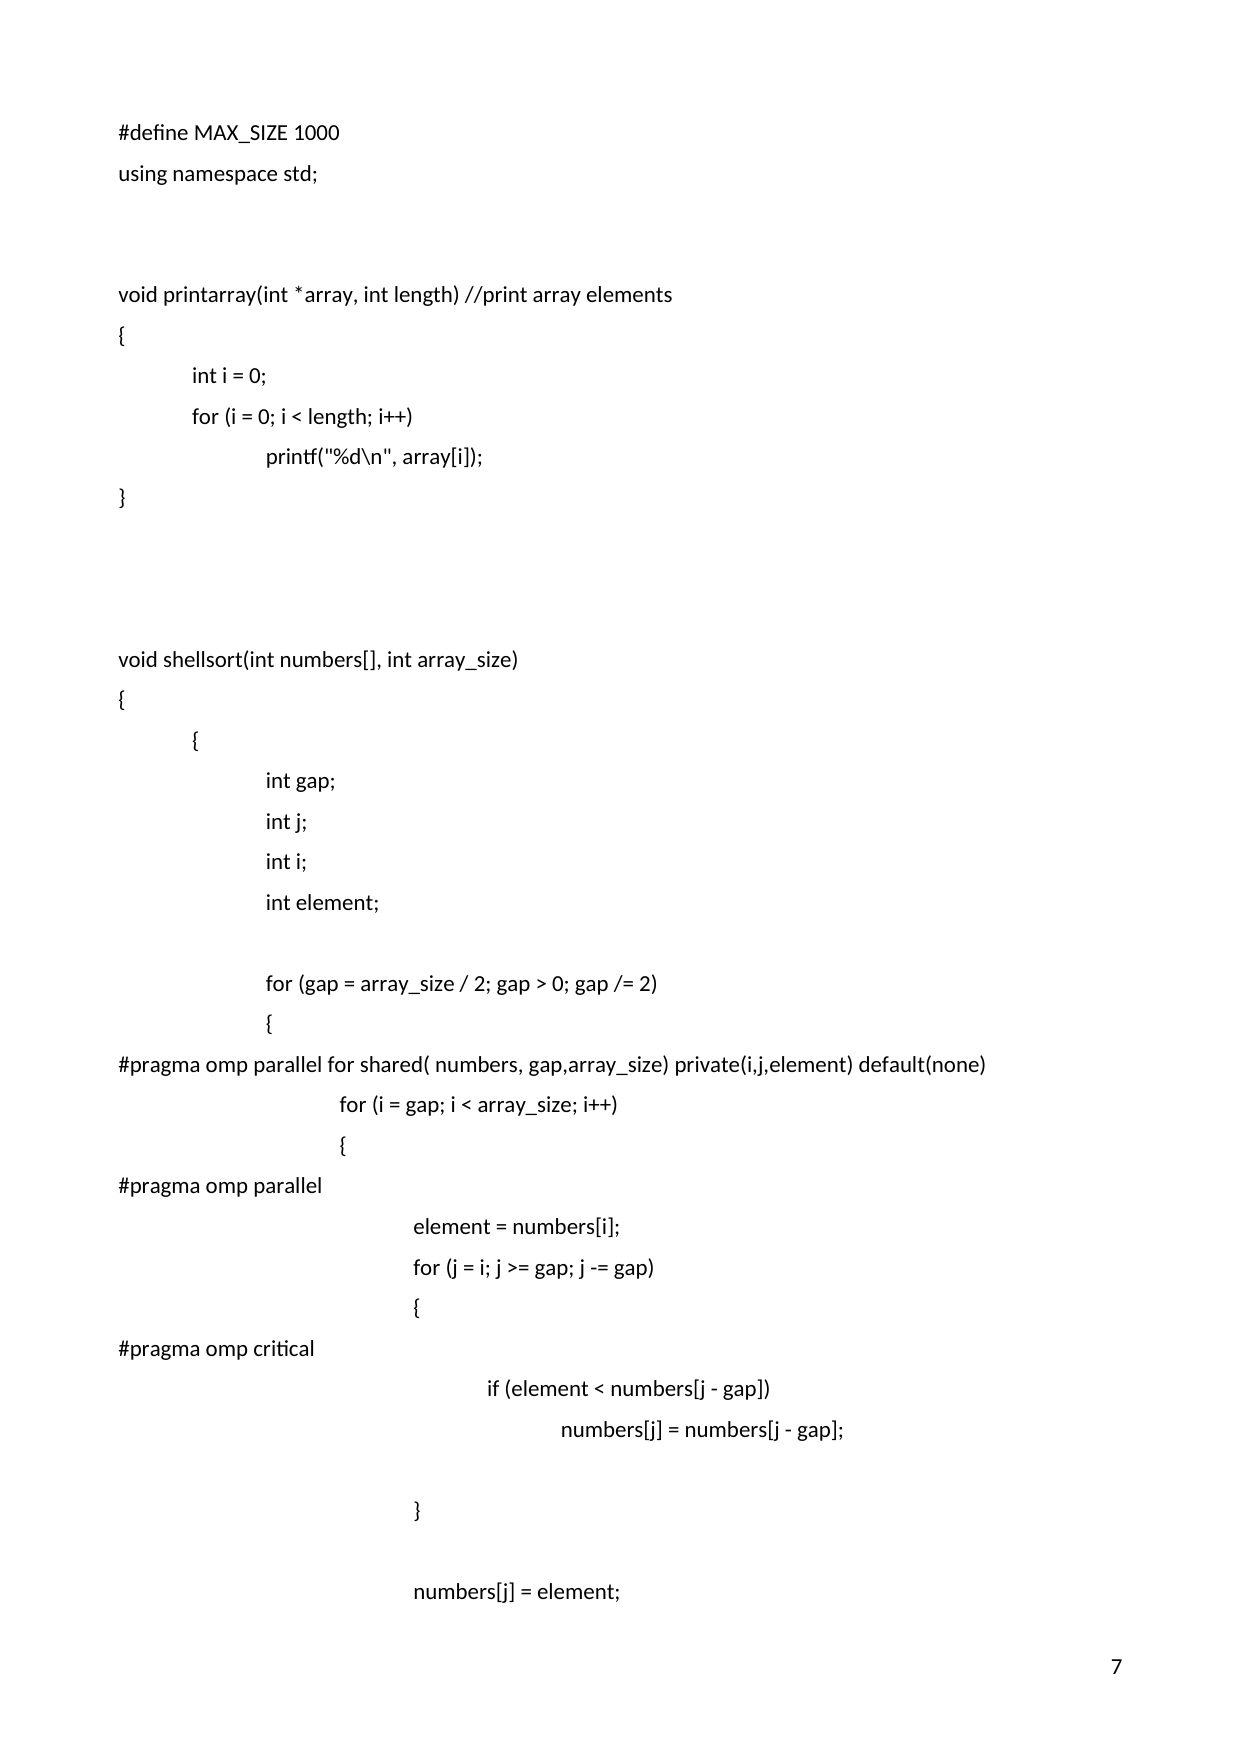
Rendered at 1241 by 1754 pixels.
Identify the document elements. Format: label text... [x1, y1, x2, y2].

text for (i = gap; i < array_size; i++) [118, 1091, 1122, 1119]
text { [118, 726, 1122, 754]
text { [118, 1131, 1122, 1159]
text #pragma omp critical [118, 1334, 1122, 1362]
text } [118, 483, 1122, 511]
text using namespace std; [118, 159, 1122, 187]
text int j; [118, 807, 1122, 835]
text void shellsort(int numbers[], int array_size) [118, 645, 1122, 673]
text #pragma omp parallel [118, 1172, 1122, 1200]
text int gap; [118, 766, 1122, 794]
text #define MAX_SIZE 1000 [118, 118, 1122, 146]
text numbers[j] = numbers[j - gap]; [118, 1415, 1122, 1443]
text int element; [118, 888, 1122, 916]
text element = numbers[i]; [118, 1212, 1122, 1240]
text int i; [118, 847, 1122, 876]
text #pragma omp parallel for shared( numbers, gap,array_size) private(i,j,element) default(none) [118, 1050, 1122, 1078]
text numbers[j] = element; [118, 1577, 1122, 1605]
text { [118, 685, 1122, 713]
text { [118, 321, 1122, 349]
text { [118, 1293, 1122, 1321]
text for (gap = array_size / 2; gap > 0; gap /= 2) [118, 969, 1122, 997]
text { [118, 1009, 1122, 1038]
text int i = 0; [118, 361, 1122, 389]
text if (element < numbers[j - gap]) [118, 1374, 1122, 1402]
text } [118, 1496, 1122, 1524]
text for (j = i; j >= gap; j -= gap) [118, 1253, 1122, 1281]
text printf("%d\n", array[i]); [118, 442, 1122, 470]
text for (i = 0; i < length; i++) [118, 402, 1122, 430]
text void printarray(int *array, int length) //print array elements [118, 280, 1122, 308]
